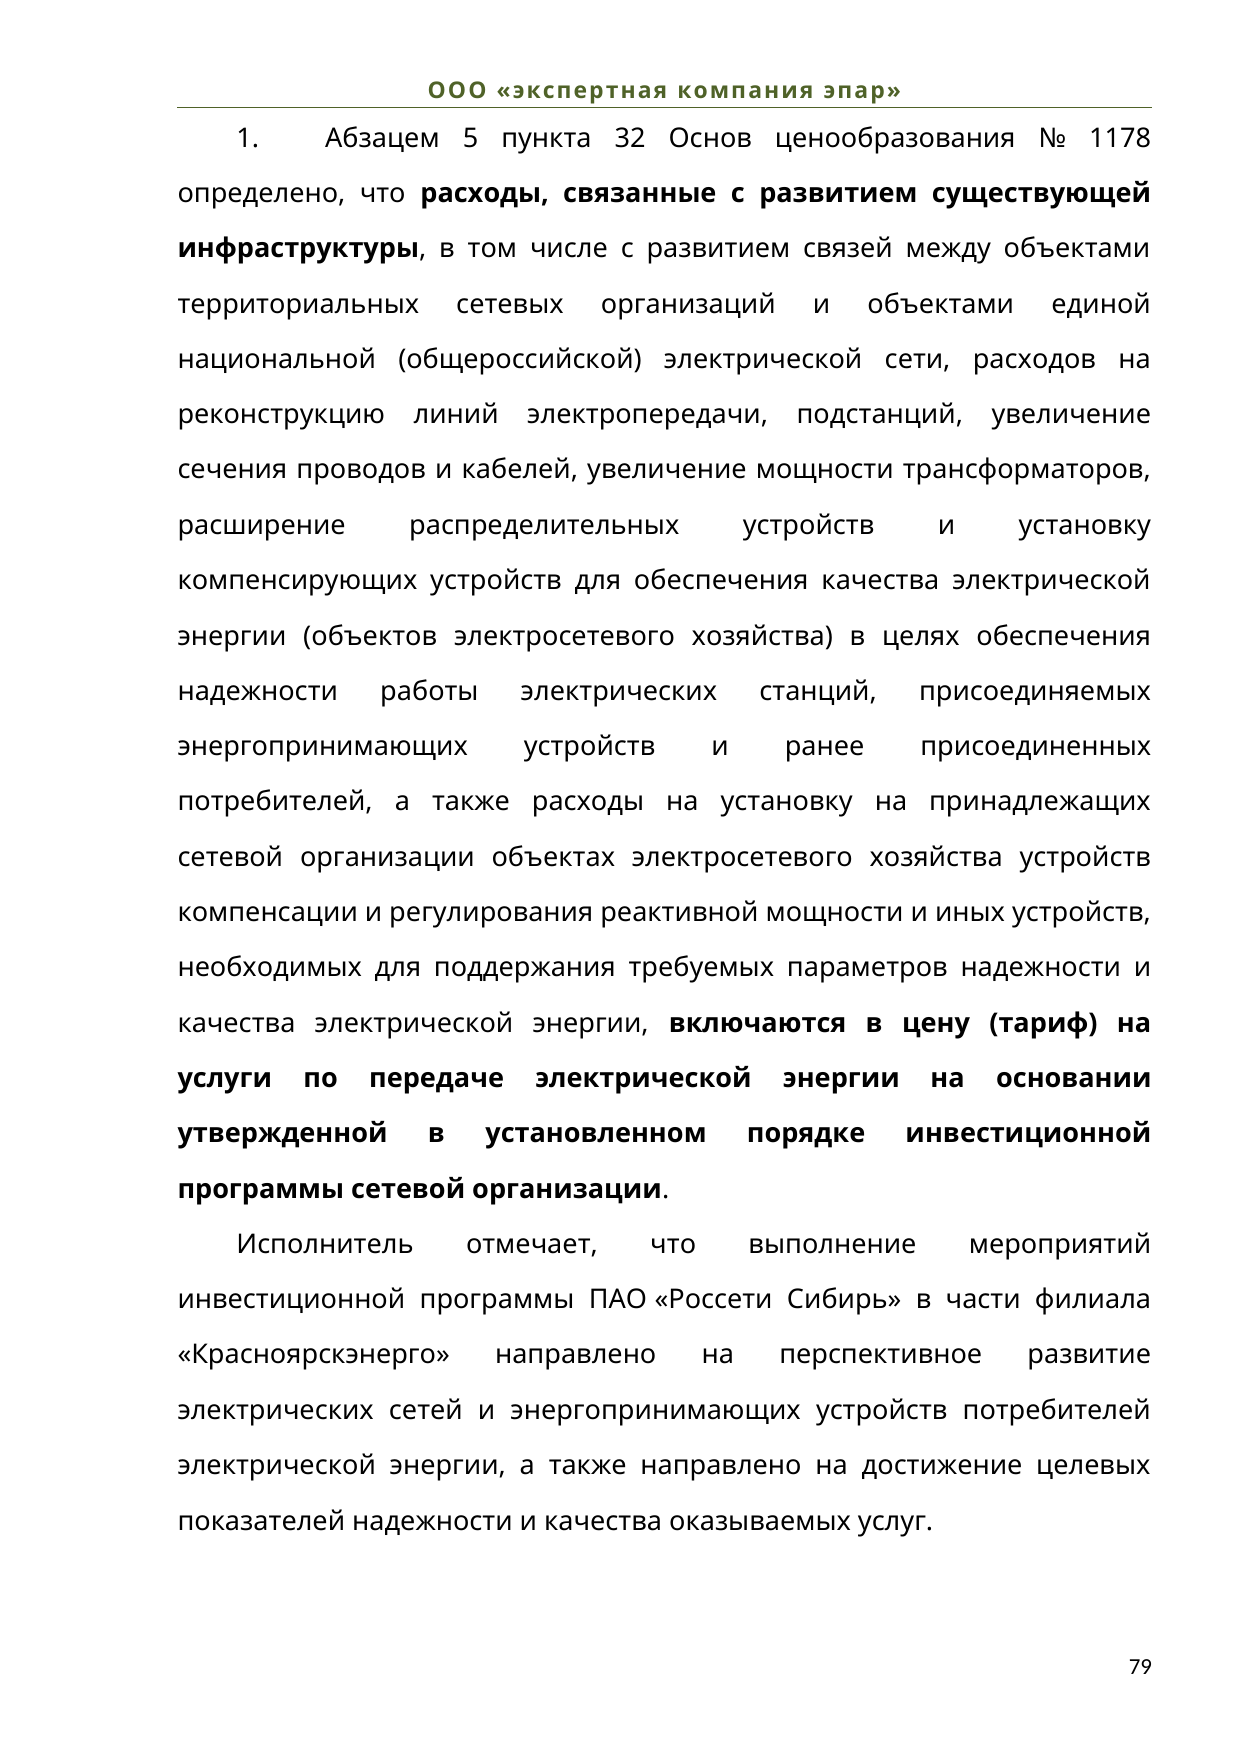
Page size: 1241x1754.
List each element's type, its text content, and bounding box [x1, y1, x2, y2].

list Абзацем 5 пункта 32 Основ ценообразования № 1178 определено, что расходы, связанные с развитием существующей инфраструктуры, в том числе с развитием связей между объектами территориальных сетевых организаций и объектами единой национальной (общероссийской) электрической сети, расходов на реконструкцию линий электропередачи, подстанций, увеличение сечения проводов и кабелей, увеличение мощности трансформаторов, расширение распределительных устройств и установку компенсирующих устройств для обеспечения качества электрической энергии (объектов электросетевого хозяйства) в целях обеспечения надежности работы электрических станций, присоединяемых энергопринимающих устройств и ранее присоединенных потребителей, а также расходы на установку на принадлежащих сетевой организации объектах электросетевого хозяйства устройств компенсации и регулирования реактивной мощности и иных устройств, необходимых для поддержания требуемых параметров надежности и качества электрической энергии, включаются в цену (тариф) на услуги по передаче электрической энергии на основании утвержденной в установленном порядке инвестиционной программы сетевой организации. [177, 118, 1152, 1206]
text Исполнитель отмечает, что выполнение мероприятий инвестиционной программы ПАО «Россети Сибирь» в части филиала «Красноярскэнерго» направлено на перспективное развитие электрических сетей и энергопринимающих устройств потребителей электрической энергии, а также направлено на достижение целевых показателей надежности и качества оказываемых услуг. [177, 1224, 1152, 1538]
